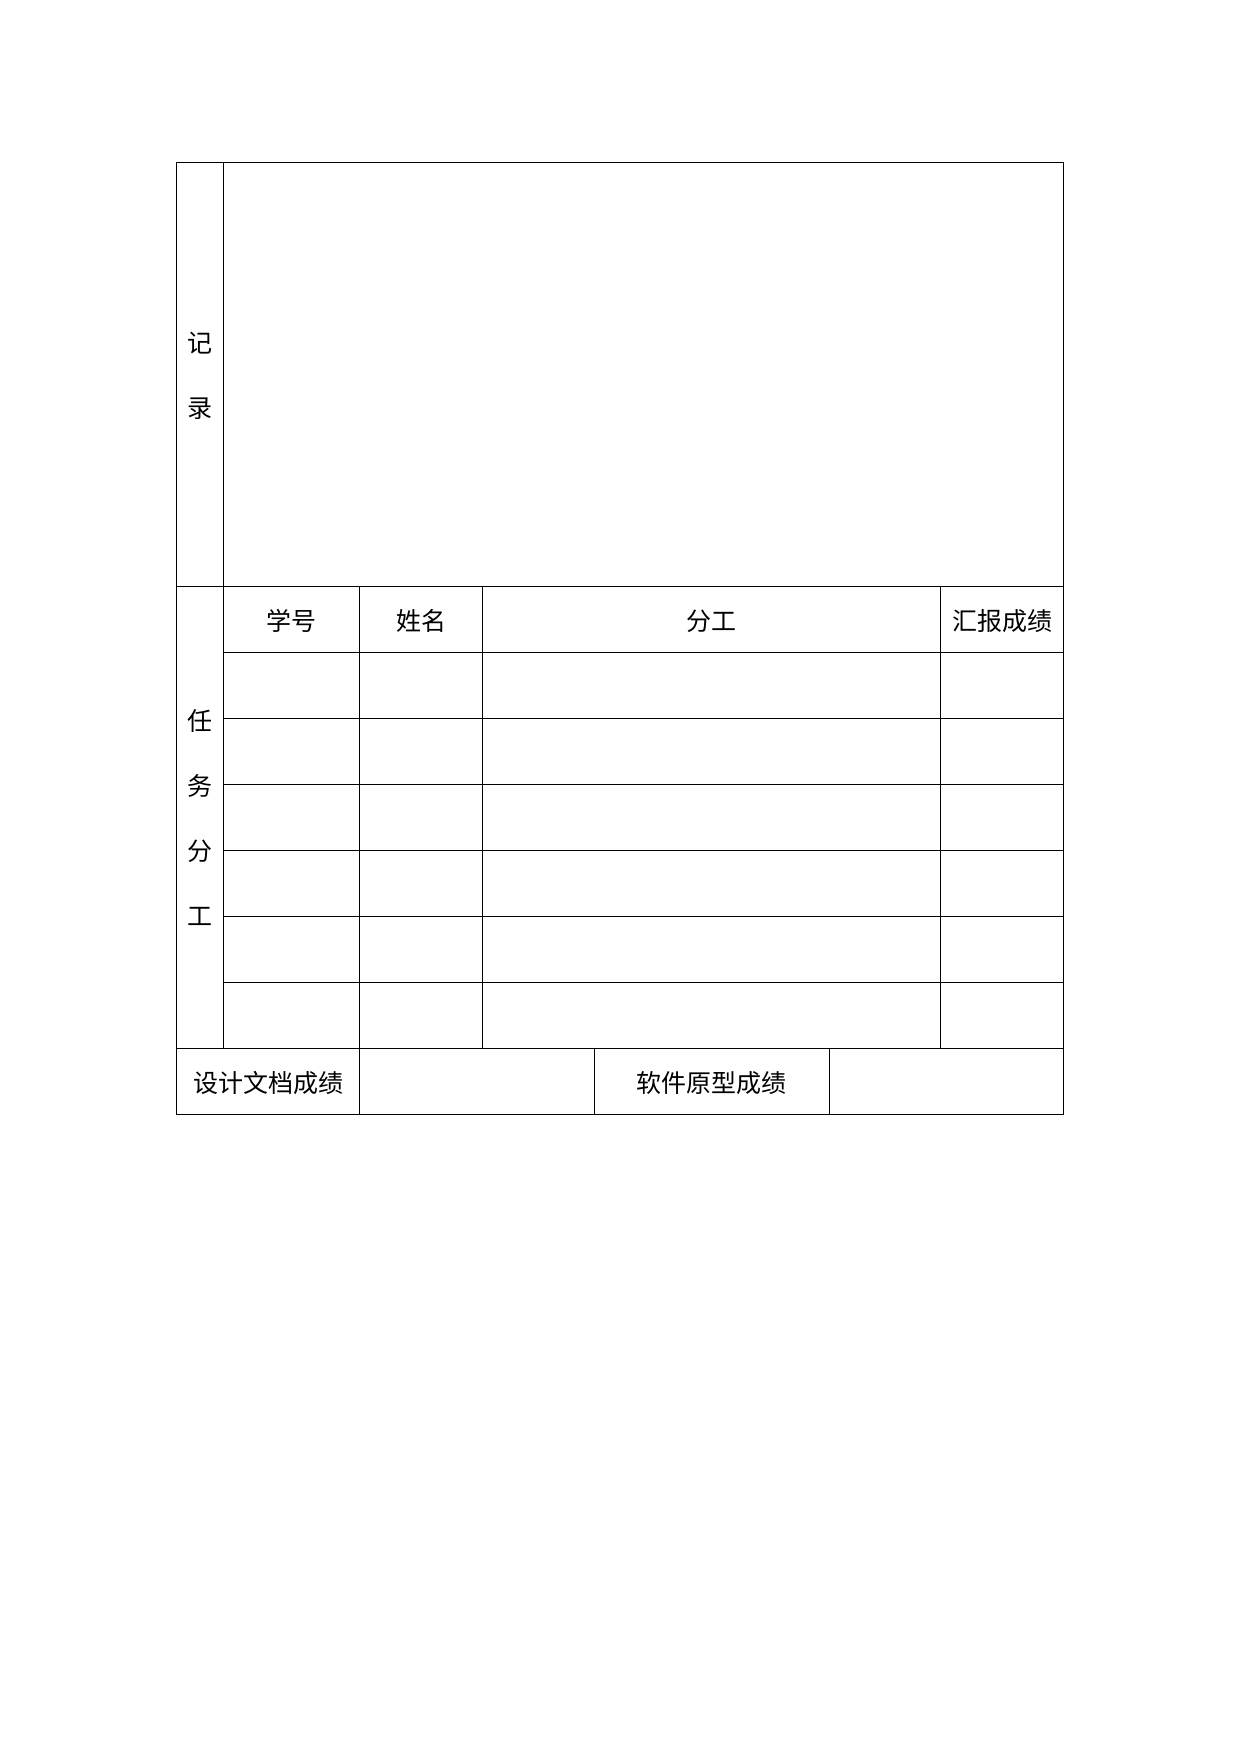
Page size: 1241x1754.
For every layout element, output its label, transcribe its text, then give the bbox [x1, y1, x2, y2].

table_cell 学号 [224, 587, 359, 652]
table_cell [941, 653, 1063, 718]
table_cell [360, 851, 482, 916]
table_cell [483, 917, 940, 982]
table_cell 设计文档成绩 [177, 1049, 359, 1114]
table_cell 软件原型成绩 [595, 1049, 829, 1114]
table_cell [941, 917, 1063, 982]
table_cell [483, 851, 940, 916]
table_cell [360, 719, 482, 784]
table_cell 汇报成绩 [941, 587, 1063, 652]
table_cell [483, 785, 940, 850]
table_cell [360, 1049, 594, 1114]
table_cell 任务分工 [177, 587, 223, 1048]
table_cell [224, 719, 359, 784]
table_cell [483, 719, 940, 784]
table_cell [360, 653, 482, 718]
table_cell [941, 785, 1063, 850]
table_cell [483, 983, 940, 1048]
table_cell [483, 653, 940, 718]
table_cell [224, 983, 359, 1048]
table_cell [360, 917, 482, 982]
table_cell [224, 653, 359, 718]
table_cell [360, 785, 482, 850]
table_cell 分工 [483, 587, 940, 652]
table_cell [941, 983, 1063, 1048]
table_cell [941, 851, 1063, 916]
table_cell [224, 917, 359, 982]
table_cell [941, 719, 1063, 784]
table_cell [360, 983, 482, 1048]
table_cell [224, 785, 359, 850]
table_cell [224, 163, 1063, 586]
table_cell 姓名 [360, 587, 482, 652]
table_cell [224, 851, 359, 916]
table_cell 答辩记录 [177, 163, 223, 586]
table_cell [830, 1049, 1063, 1114]
